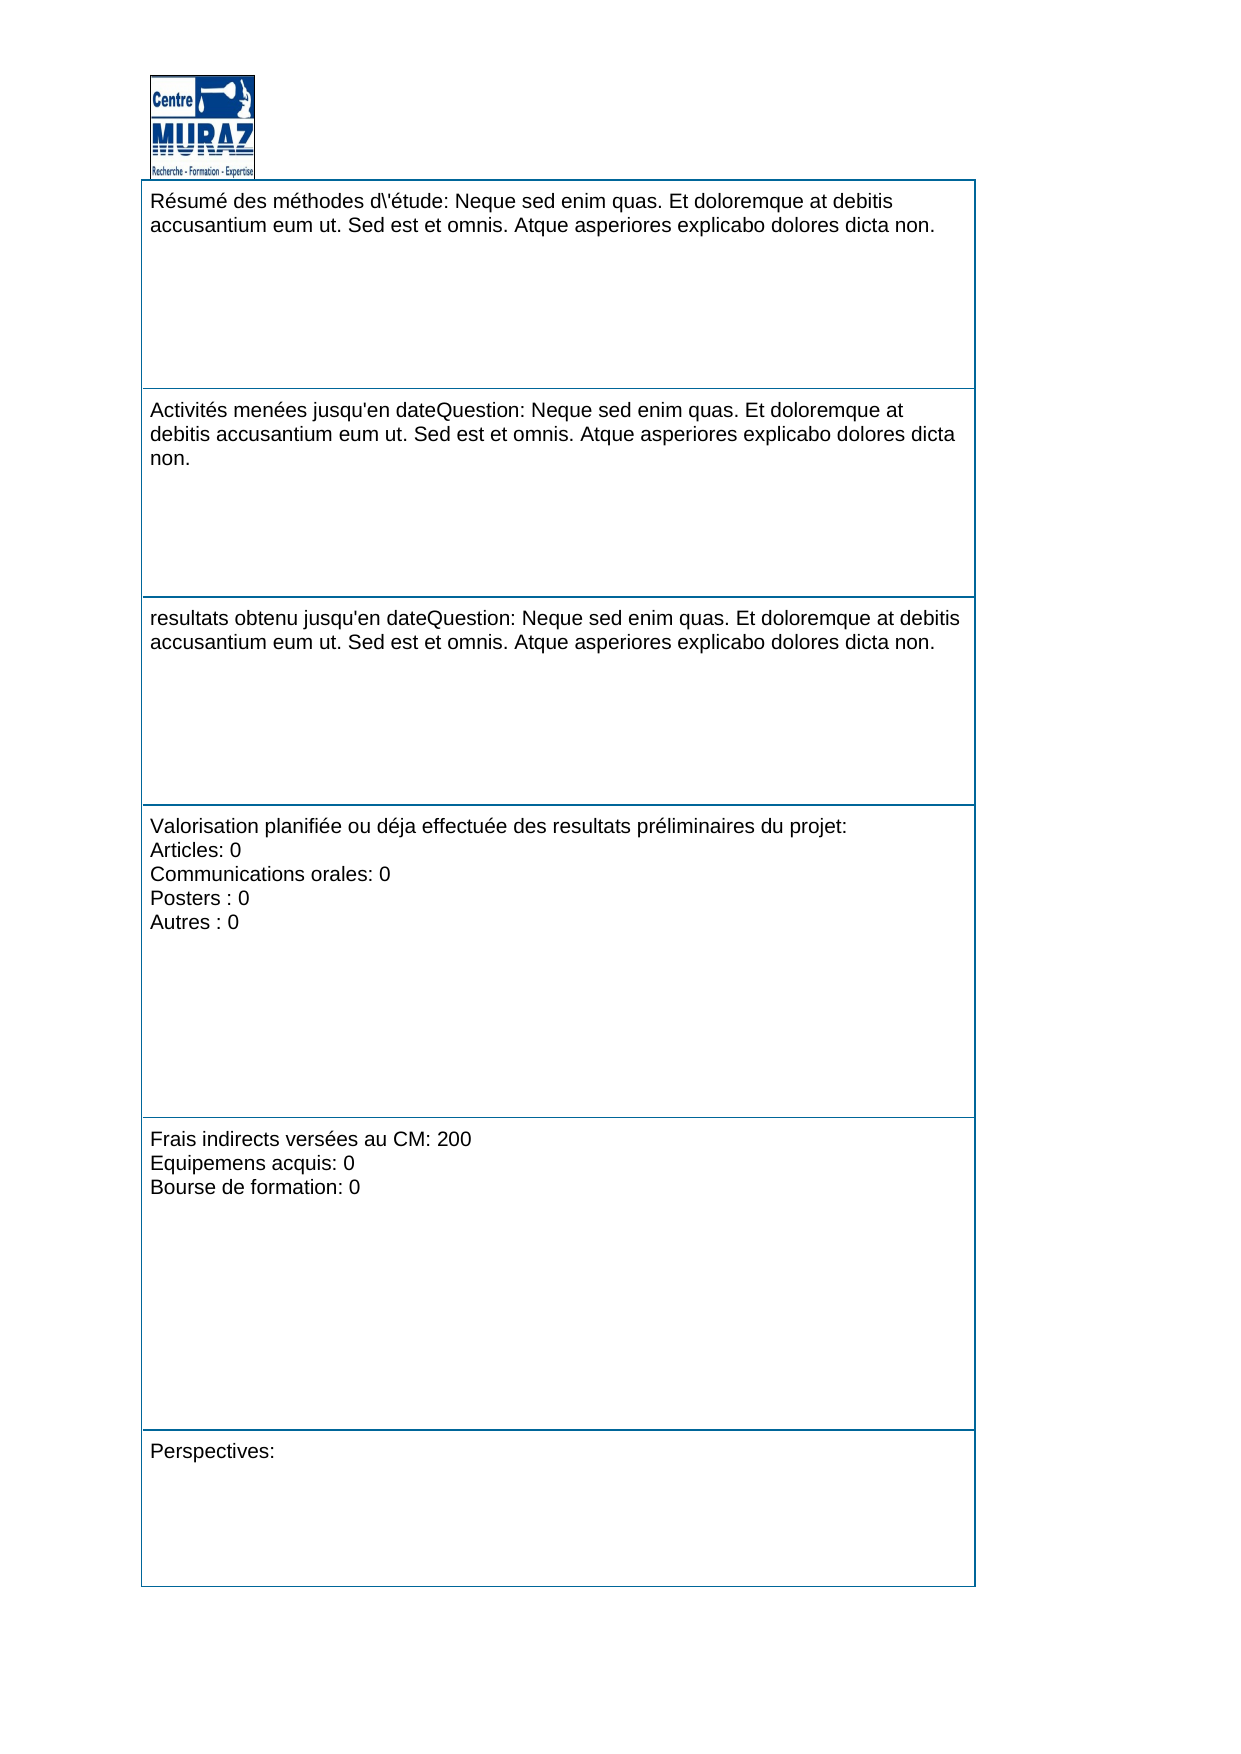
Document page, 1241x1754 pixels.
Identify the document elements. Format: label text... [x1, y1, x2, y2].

picture [151, 76, 254, 178]
table_cell Activités menées jusqu'en dateQuestion: Neque sed enim quas. Et doloremque at debitis accusantium eum ut. Sed est et omnis. Atque asperiores explicabo dolores dicta non. [142, 389, 974, 596]
table_cell Frais indirects versées au CM: 200 Equipemens acquis: 0 Bourse de formation: 0 [142, 1118, 974, 1429]
table_cell Valorisation planifiée ou déja effectuée des resultats préliminaires du projet: Articles: 0 Communications orales: 0 Posters : 0 Autres : 0 [142, 805, 974, 1117]
table_cell resultats obtenu jusqu'en dateQuestion: Neque sed enim quas. Et doloremque at debitis accusantium eum ut. Sed est et omnis. Atque asperiores explicabo dolores dicta non. [142, 597, 974, 804]
table_cell Résumé des méthodes d\'étude: Neque sed enim quas. Et doloremque at debitis accusantium eum ut. Sed est et omnis. Atque asperiores explicabo dolores dicta non. [142, 181, 974, 388]
table_cell Perspectives: [142, 1430, 974, 1586]
